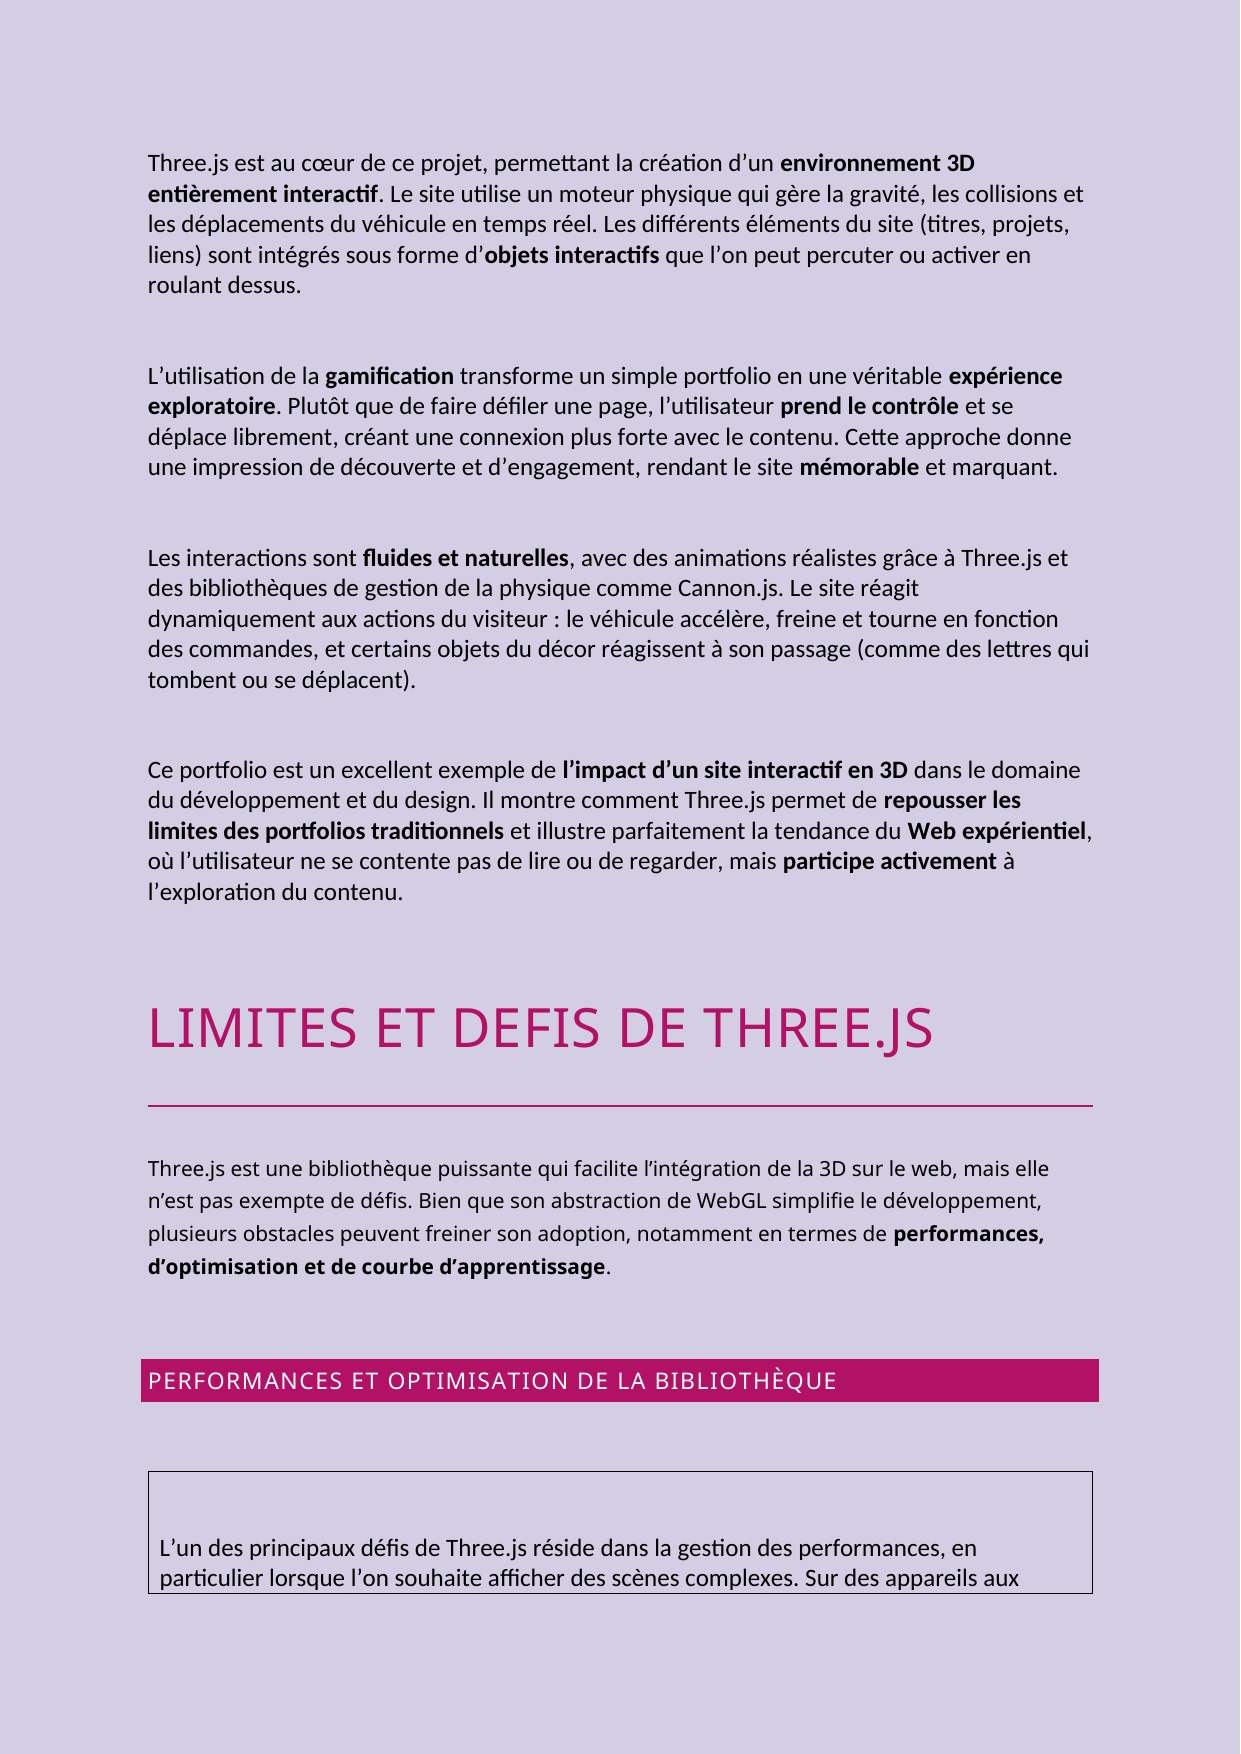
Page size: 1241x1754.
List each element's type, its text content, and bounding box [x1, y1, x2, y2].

subtitle Performances et optimisation de la bibliothèque [148, 1365, 1093, 1396]
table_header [149, 1472, 1092, 1593]
text Les interactions sont fluides et naturelles, avec des animations réalistes grâce à Three.js et des bibliothèques de gestion de la physique comme Cannon.js. Le site réagit dynamiquement aux actions du visiteur : le véhicule accélère, freine et tourne en fonction des commandes, et certains objets du décor réagissent à son passage (comme des lettres qui tombent ou se déplacent). [148, 511, 1093, 694]
text Ce portfolio est un excellent exemple de l’impact d’un site interactif en 3D dans le domaine du développement et du design. Il montre comment Three.js permet de repousser les limites des portfolios traditionnels et illustre parfaitement la tendance du Web expérientiel, où l’utilisateur ne se contente pas de lire ou de regarder, mais participe activement à l’exploration du contenu. [148, 723, 1093, 907]
text Three.js est au cœur de ce projet, permettant la création d’un environnement 3D entièrement interactif. Le site utilise un moteur physique qui gère la gravité, les collisions et les déplacements du véhicule en temps réel. Les différents éléments du site (titres, projets, liens) sont intégrés sous forme d’objets interactifs que l’on peut percuter ou activer en roulant dessus. [148, 148, 1093, 300]
text L’utilisation de la gamification transforme un simple portfolio en une véritable expérience exploratoire. Plutôt que de faire défiler une page, l’utilisateur prend le contrôle et se déplace librement, créant une connexion plus forte avec le contenu. Cette approche donne une impression de découverte et d’engagement, rendant le site mémorable et marquant. [148, 329, 1093, 482]
text Three.js est une bibliothèque puissante qui facilite l’intégration de la 3D sur le web, mais elle n’est pas exempte de défis. Bien que son abstraction de WebGL simplifie le développement, plusieurs obstacles peuvent freiner son adoption, notamment en termes de performances, d’optimisation et de courbe d’apprentissage. [148, 1154, 1093, 1280]
title Limites et Defis de Three.JS [148, 989, 1093, 1063]
